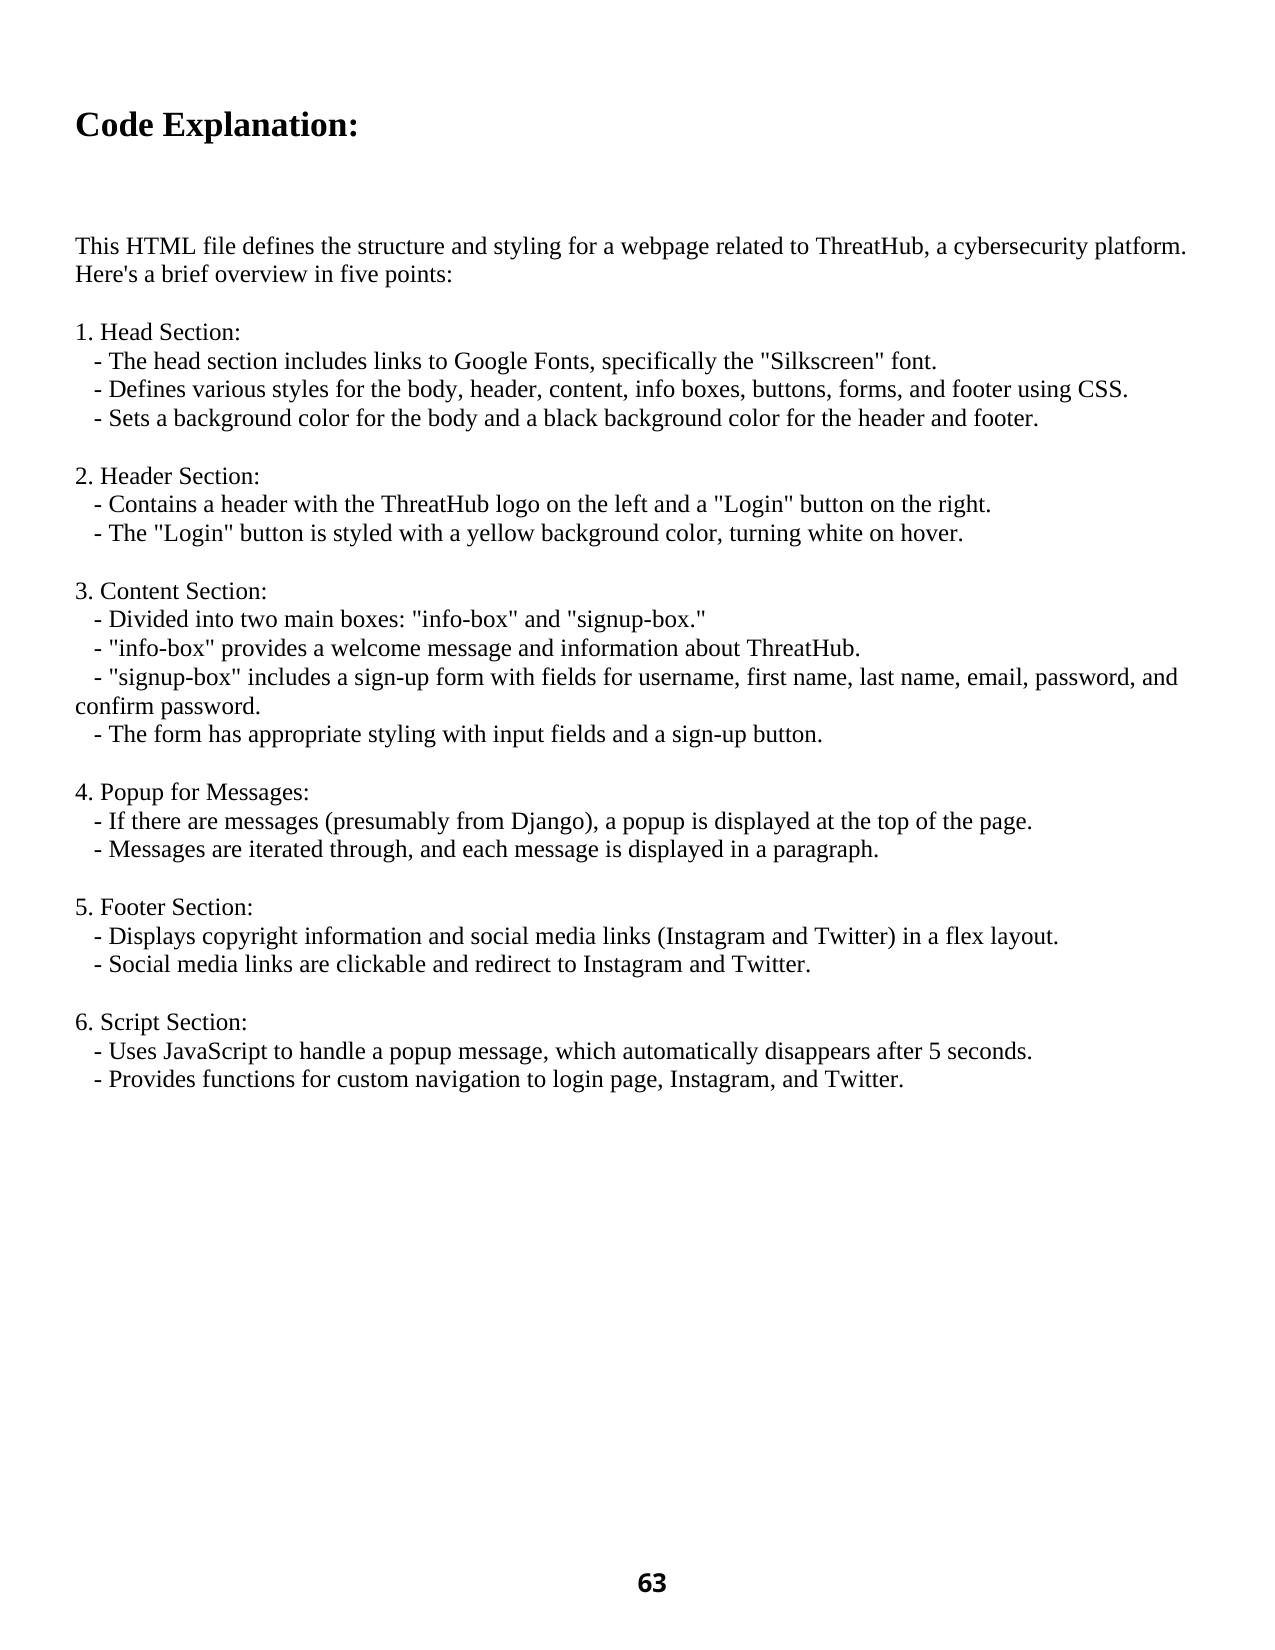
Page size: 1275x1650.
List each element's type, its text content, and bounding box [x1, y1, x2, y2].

text - The head section includes links to Google Fonts, specifically the "Silkscreen" font. [75, 346, 1200, 374]
text - The "Login" button is styled with a yellow background color, turning white on hover. [75, 518, 1200, 547]
text - Provides functions for custom navigation to login page, Instagram, and Twitter. [75, 1064, 1200, 1093]
text - If there are messages (presumably from Django), a popup is displayed at the top of the page. [75, 806, 1200, 834]
text 5. Footer Section: [75, 892, 1200, 921]
text - "signup-box" includes a sign-up form with fields for username, first name, last name, email, password, and confirm password. [75, 662, 1200, 719]
text 6. Script Section: [75, 1007, 1200, 1036]
text - Uses JavaScript to handle a popup message, which automatically disappears after 5 seconds. [75, 1036, 1200, 1064]
text - Messages are iterated through, and each message is displayed in a paragraph. [75, 834, 1200, 863]
text - Displays copyright information and social media links (Instagram and Twitter) in a flex layout. [75, 921, 1200, 949]
text - The form has appropriate styling with input fields and a sign-up button. [75, 719, 1200, 748]
text - Divided into two main boxes: "info-box" and "signup-box." [75, 604, 1200, 633]
text 1. Head Section: [75, 317, 1200, 346]
text - Contains a header with the ThreatHub logo on the left and a "Login" button on the right. [75, 489, 1200, 518]
text - Defines various styles for the body, header, content, info boxes, buttons, forms, and footer using CSS. [75, 374, 1200, 403]
text - Social media links are clickable and redirect to Instagram and Twitter. [75, 949, 1200, 978]
text 4. Popup for Messages: [75, 777, 1200, 806]
text - Sets a background color for the body and a black background color for the header and footer. [75, 403, 1200, 432]
text 3. Content Section: [75, 576, 1200, 604]
text Code Explanation: [75, 104, 1200, 144]
text 2. Header Section: [75, 461, 1200, 489]
text - "info-box" provides a welcome message and information about ThreatHub. [75, 633, 1200, 662]
text This HTML file defines the structure and styling for a webpage related to ThreatHub, a cybersecurity platform. Here's a brief overview in five points: [75, 231, 1200, 288]
